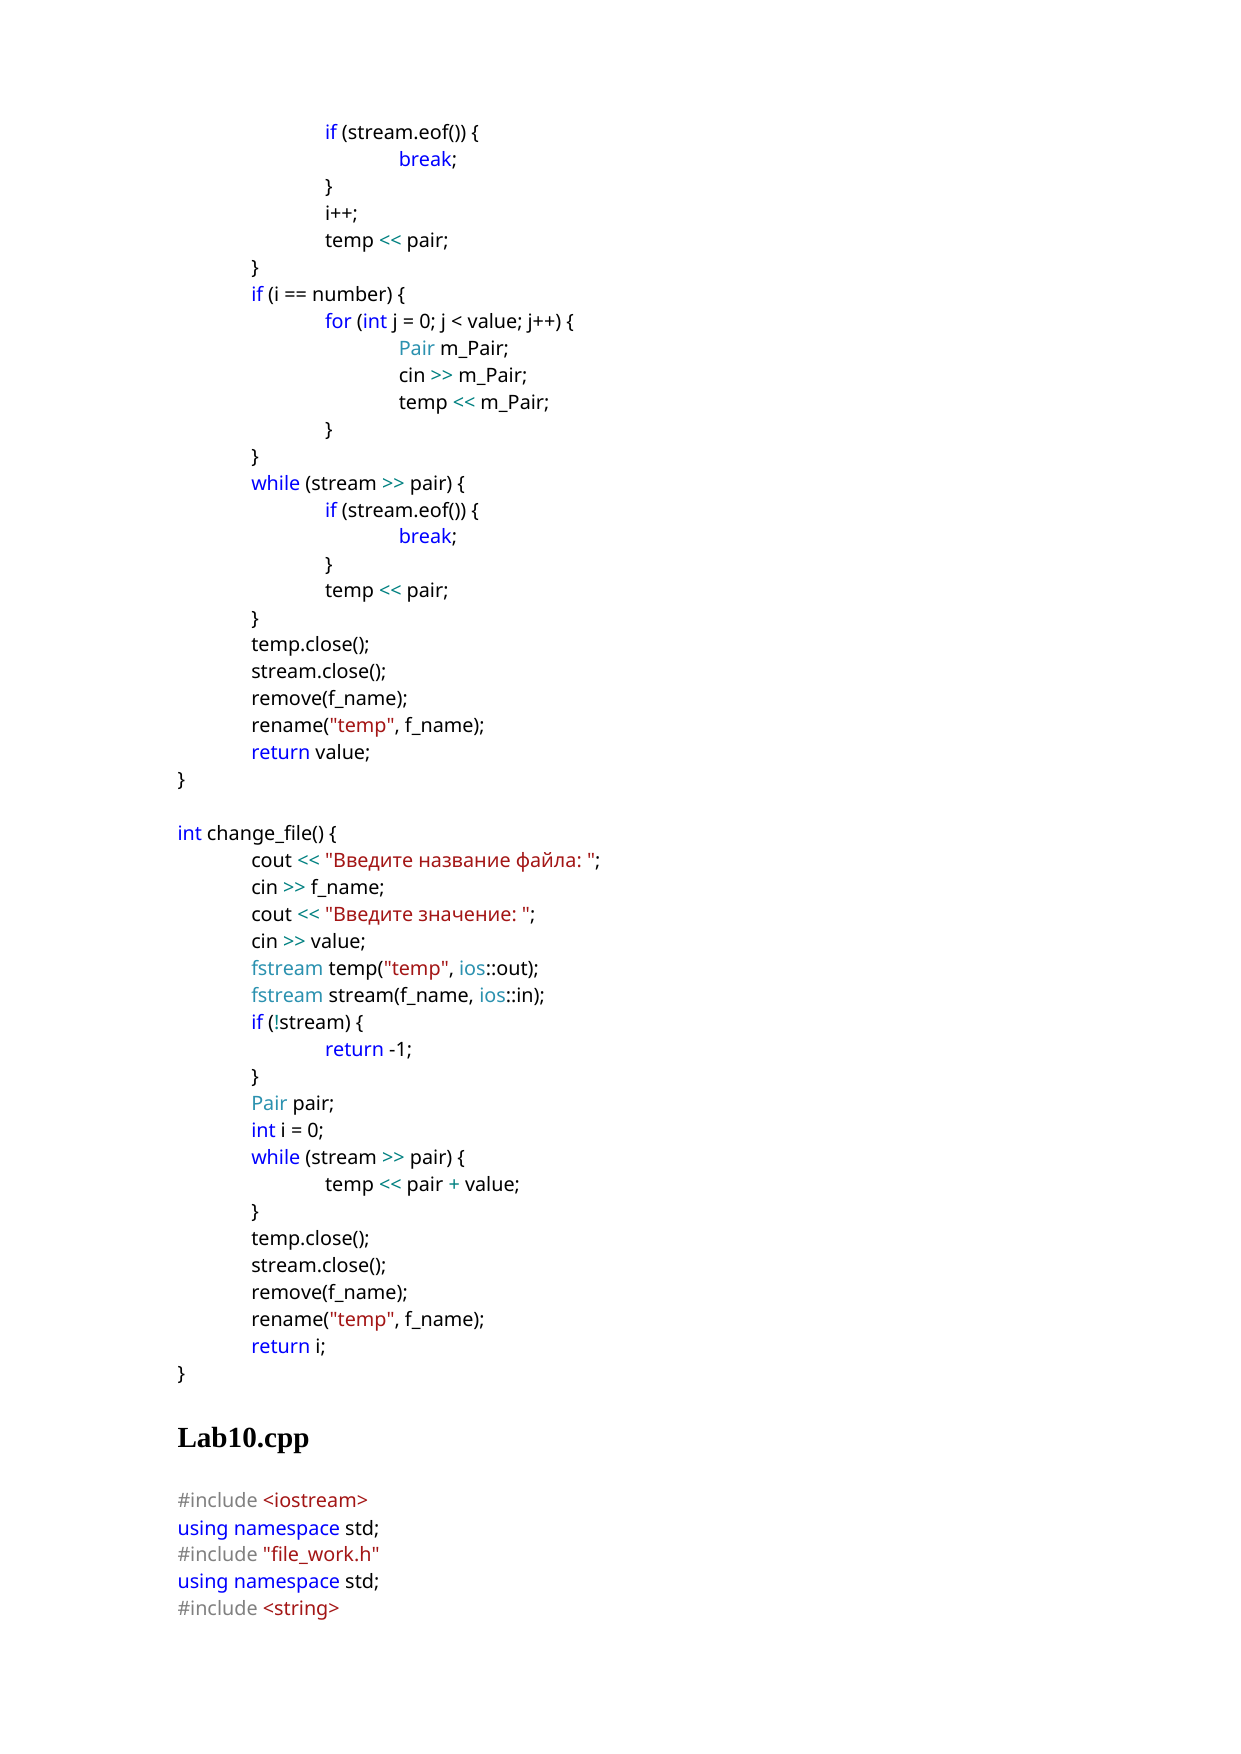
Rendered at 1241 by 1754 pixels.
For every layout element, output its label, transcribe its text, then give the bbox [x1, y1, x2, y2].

text remove(f_name); [177, 685, 1152, 712]
text i++; [177, 199, 1152, 226]
text for (int j = 0; j < value; j++) { [177, 307, 1152, 334]
text Pair pair; [177, 1089, 1152, 1116]
text cout << "Введите название файла: "; [177, 847, 1152, 873]
text stream.close(); [177, 658, 1152, 685]
text cin >> m_Pair; [177, 361, 1152, 388]
text #include <iostream> [177, 1487, 1152, 1514]
text } [177, 1359, 1152, 1386]
text } [177, 442, 1152, 469]
text } [177, 253, 1152, 280]
text if (stream.eof()) { [177, 496, 1152, 523]
text temp << pair; [177, 577, 1152, 604]
text break; [177, 523, 1152, 550]
text temp.close(); [177, 1224, 1152, 1251]
text Pair m_Pair; [177, 334, 1152, 361]
text int i = 0; [177, 1116, 1152, 1143]
text temp << pair + value; [177, 1170, 1152, 1197]
text if (i == number) { [177, 280, 1152, 307]
text rename("temp", f_name); [177, 1305, 1152, 1332]
text #include "file_work.h" [177, 1541, 1152, 1568]
text remove(f_name); [177, 1278, 1152, 1305]
text } [177, 1062, 1152, 1089]
text if (!stream) { [177, 1008, 1152, 1035]
text temp << pair; [177, 226, 1152, 253]
text } [177, 172, 1152, 199]
text } [177, 604, 1152, 631]
text } [177, 1197, 1152, 1224]
text if (stream.eof()) { [177, 118, 1152, 145]
text return i; [177, 1332, 1152, 1359]
text temp << m_Pair; [177, 388, 1152, 415]
text cin >> value; [177, 927, 1152, 954]
text temp.close(); [177, 631, 1152, 658]
text using namespace std; [177, 1514, 1152, 1541]
text cout << "Введите значение: "; [177, 901, 1152, 927]
text } [177, 415, 1152, 442]
text Lab10.cpp [177, 1420, 1152, 1453]
text #include <string> [177, 1595, 1152, 1622]
text int change_file() { [177, 819, 1152, 847]
text stream.close(); [177, 1251, 1152, 1278]
text while (stream >> pair) { [177, 469, 1152, 496]
text using namespace std; [177, 1568, 1152, 1595]
text break; [177, 145, 1152, 172]
text fstream stream(f_name, ios::in); [177, 981, 1152, 1008]
text rename("temp", f_name); [177, 712, 1152, 739]
text return value; [177, 739, 1152, 766]
text return -1; [177, 1035, 1152, 1062]
text } [177, 766, 1152, 793]
text fstream temp("temp", ios::out); [177, 954, 1152, 981]
text } [177, 550, 1152, 577]
text cin >> f_name; [177, 873, 1152, 901]
text while (stream >> pair) { [177, 1143, 1152, 1170]
